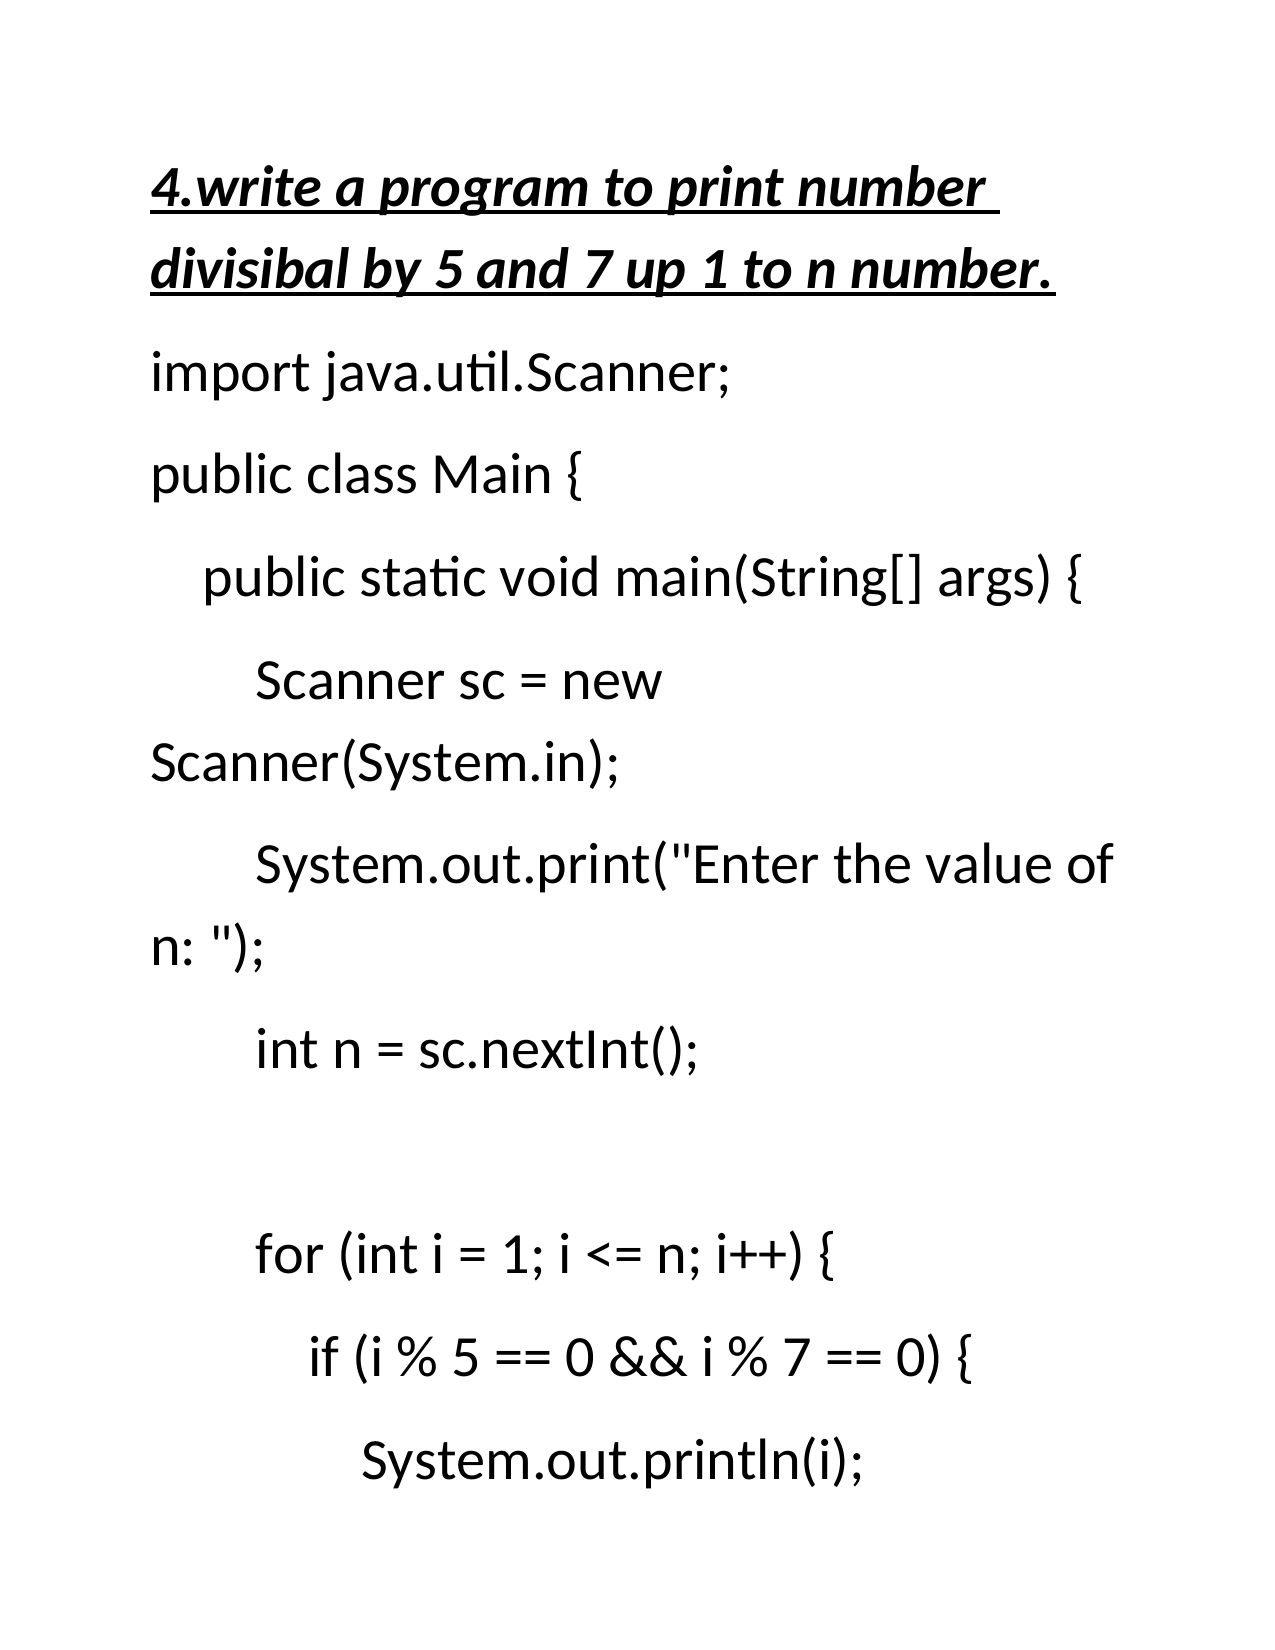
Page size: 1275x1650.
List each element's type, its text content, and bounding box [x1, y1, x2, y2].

text public class Main { [150, 437, 1125, 508]
text for (int i = 1; i <= n; i++) { [150, 1217, 1125, 1288]
text int n = sc.nextInt(); [150, 1012, 1125, 1083]
text System.out.print("Enter the value of n: "); [150, 827, 1125, 980]
text import java.util.Scanner; [150, 334, 1125, 406]
text System.out.println(i); [150, 1423, 1125, 1494]
text Scanner sc = new Scanner(System.in); [150, 643, 1125, 796]
text 4.write a program to print number divisibal by 5 and 7 up 1 to n number. [150, 150, 1125, 303]
text public static void main(String[] args) { [150, 540, 1125, 611]
text if (i % 5 == 0 && i % 7 == 0) { [150, 1320, 1125, 1391]
